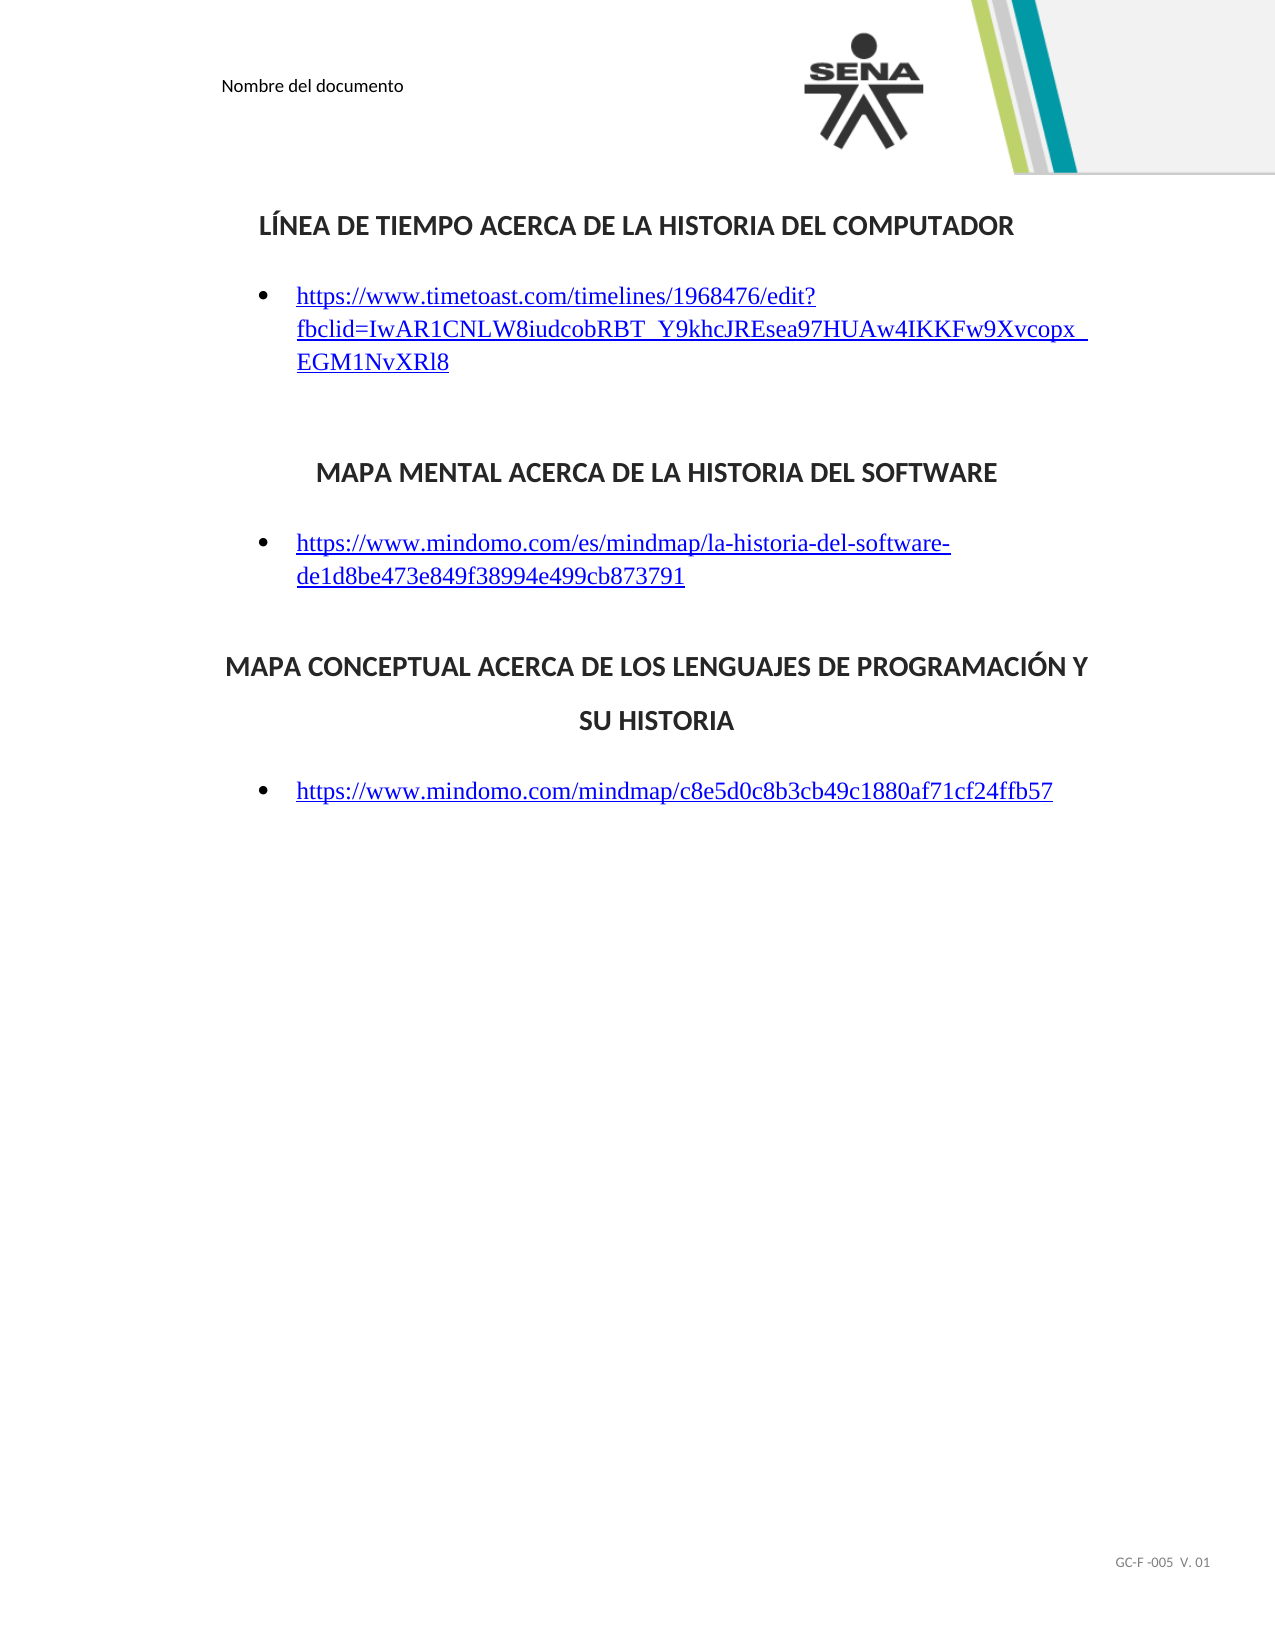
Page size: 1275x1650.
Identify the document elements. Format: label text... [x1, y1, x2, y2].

subtitle MAPA MENTAL ACERCA DE LA HISTORIA DEL SOFTWARE [221, 454, 1092, 489]
subtitle MAPA CONCEPTUAL ACERCA DE LOS LENGUAJES DE PROGRAMACIÓN Y SU HISTORIA [221, 648, 1092, 737]
list https://www.mindomo.com/es/mindmap/la-historia-del-software-de1d8be473e849f38994e499cb873791 [259, 528, 1092, 590]
picture [768, 0, 1275, 175]
subtitle LÍNEA DE TIEMPO ACERCA DE LA HISTORIA DEL COMPUTADOR [221, 207, 1092, 242]
list https://www.mindomo.com/mindmap/c8e5d0c8b3cb49c1880af71cf24ffb57 [259, 776, 1092, 804]
list https://www.timetoast.com/timelines/1968476/edit?fbclid=IwAR1CNLW8iudcobRBT_Y9khcJREsea97HUAw4IKKFw9Xvcopx_EGM1NvXRl8 [259, 281, 1092, 376]
